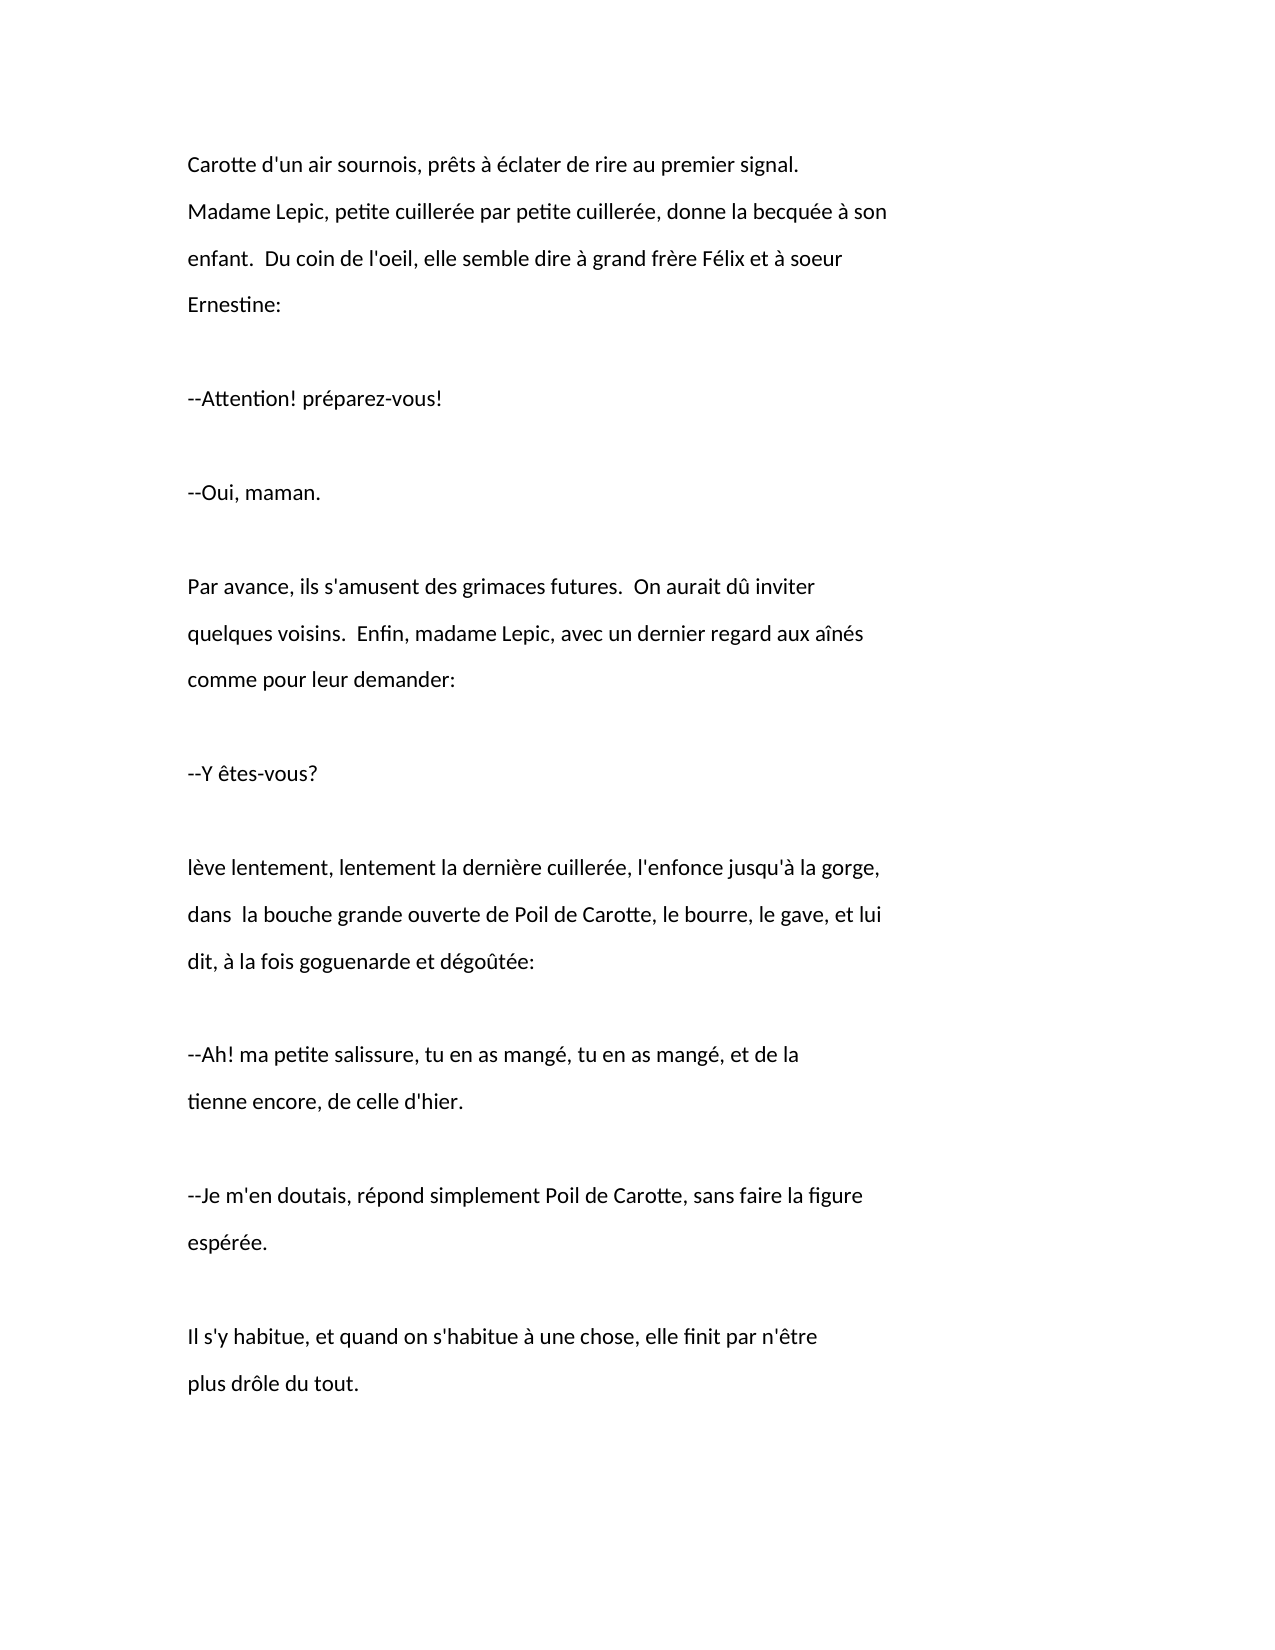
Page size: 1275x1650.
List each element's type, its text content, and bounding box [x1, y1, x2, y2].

text Par avance, ils s'amusent des grimaces futures. On aurait dû inviter [187, 572, 1087, 600]
text --Attention! préparez-vous! [187, 384, 1087, 412]
text dit, à la fois goguenarde et dégoûtée: [187, 947, 1087, 975]
text --Ah! ma petite salissure, tu en as mangé, tu en as mangé, et de la [187, 1041, 1087, 1069]
text Ernestine: [187, 291, 1087, 319]
text quelques voisins. Enfin, madame Lepic, avec un dernier regard aux aînés [187, 619, 1087, 647]
text enfant. Du coin de l'oeil, elle semble dire à grand frère Félix et à soeur [187, 244, 1087, 272]
text tienne encore, de celle d'hier. [187, 1087, 1087, 1116]
text --Je m'en doutais, répond simplement Poil de Carotte, sans faire la figure [187, 1181, 1087, 1209]
text --Oui, maman. [187, 478, 1087, 506]
text --Y êtes-vous? [187, 759, 1087, 787]
text Il s'y habitue, et quand on s'habitue à une chose, elle finit par n'être [187, 1322, 1087, 1350]
text comme pour leur demander: [187, 666, 1087, 694]
text lève lentement, lentement la dernière cuillerée, l'enfonce jusqu'à la gorge, [187, 853, 1087, 881]
text plus drôle du tout. [187, 1369, 1087, 1397]
text dans la bouche grande ouverte de Poil de Carotte, le bourre, le gave, et lui [187, 900, 1087, 928]
text Carotte d'un air sournois, prêts à éclater de rire au premier signal. [187, 150, 1087, 178]
text Madame Lepic, petite cuillerée par petite cuillerée, donne la becquée à son [187, 197, 1087, 225]
text espérée. [187, 1228, 1087, 1256]
